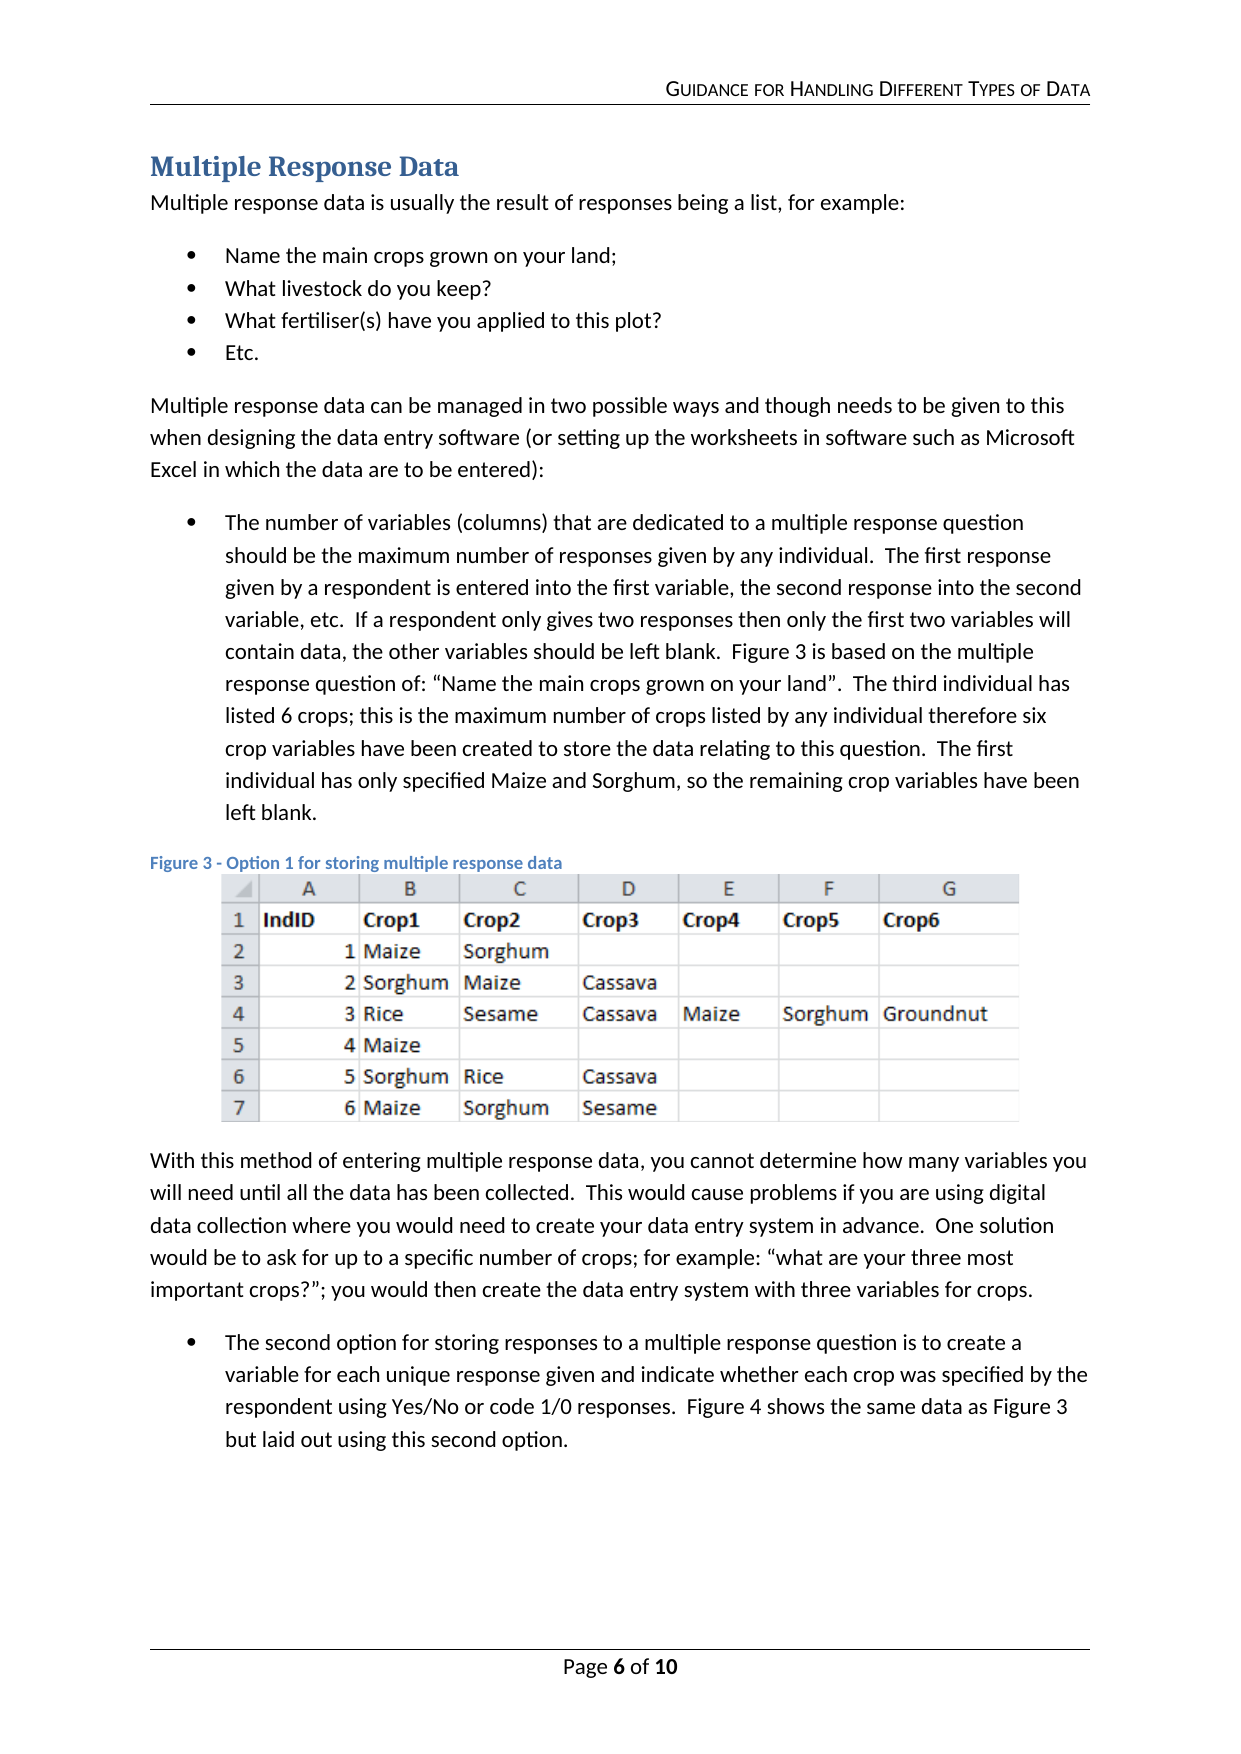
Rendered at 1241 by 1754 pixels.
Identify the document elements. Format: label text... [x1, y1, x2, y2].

text Multiple response data is usually the result of responses being a list, for example: [150, 188, 1090, 217]
subtitle Multiple Response Data [150, 150, 1090, 183]
list The number of variables (columns) that are dedicated to a multiple response question should be the maximum number of responses given by any individual. The first response given by a respondent is entered into the first variable, the second response into the second variable, etc. If a respondent only gives two responses then only the first two variables will contain data, the other variables should be left blank. Figure 3 is based on the multiple response question of: “Name the main crops grown on your land”. The third individual has listed 6 crops; this is the maximum number of crops listed by any individual therefore six crop variables have been created to store the data relating to this question. The first individual has only specified Maize and Sorghum, so the remaining crop variables have been left blank. [187, 508, 1090, 826]
text Figure 3 - Option 1 for storing multiple response data [150, 851, 1090, 874]
list The second option for storing responses to a multiple response question is to create a variable for each unique response given and indicate whether each crop was specified by the respondent using Yes/No or code 1/0 responses. Figure 4 shows the same data as Figure 3 but laid out using this second option. [187, 1328, 1090, 1453]
list What livestock do you keep? [187, 274, 1090, 302]
list What fertiliser(s) have you applied to this plot? [187, 306, 1090, 334]
text With this method of entering multiple response data, you cannot determine how many variables you will need until all the data has been collected. This would cause problems if you are using digital data collection where you would need to create your data entry system in advance. One solution would be to ask for up to a specific number of crops; for example: “what are your three most important crops?”; you would then create the data entry system with three variables for crops. [150, 1146, 1090, 1303]
list Name the main crops grown on your land; [187, 242, 1090, 269]
text Multiple response data can be managed in two possible ways and though needs to be given to this when designing the data entry software (or setting up the worksheets in software such as Microsoft Excel in which the data are to be entered): [150, 391, 1090, 483]
list Etc. [187, 338, 1090, 366]
